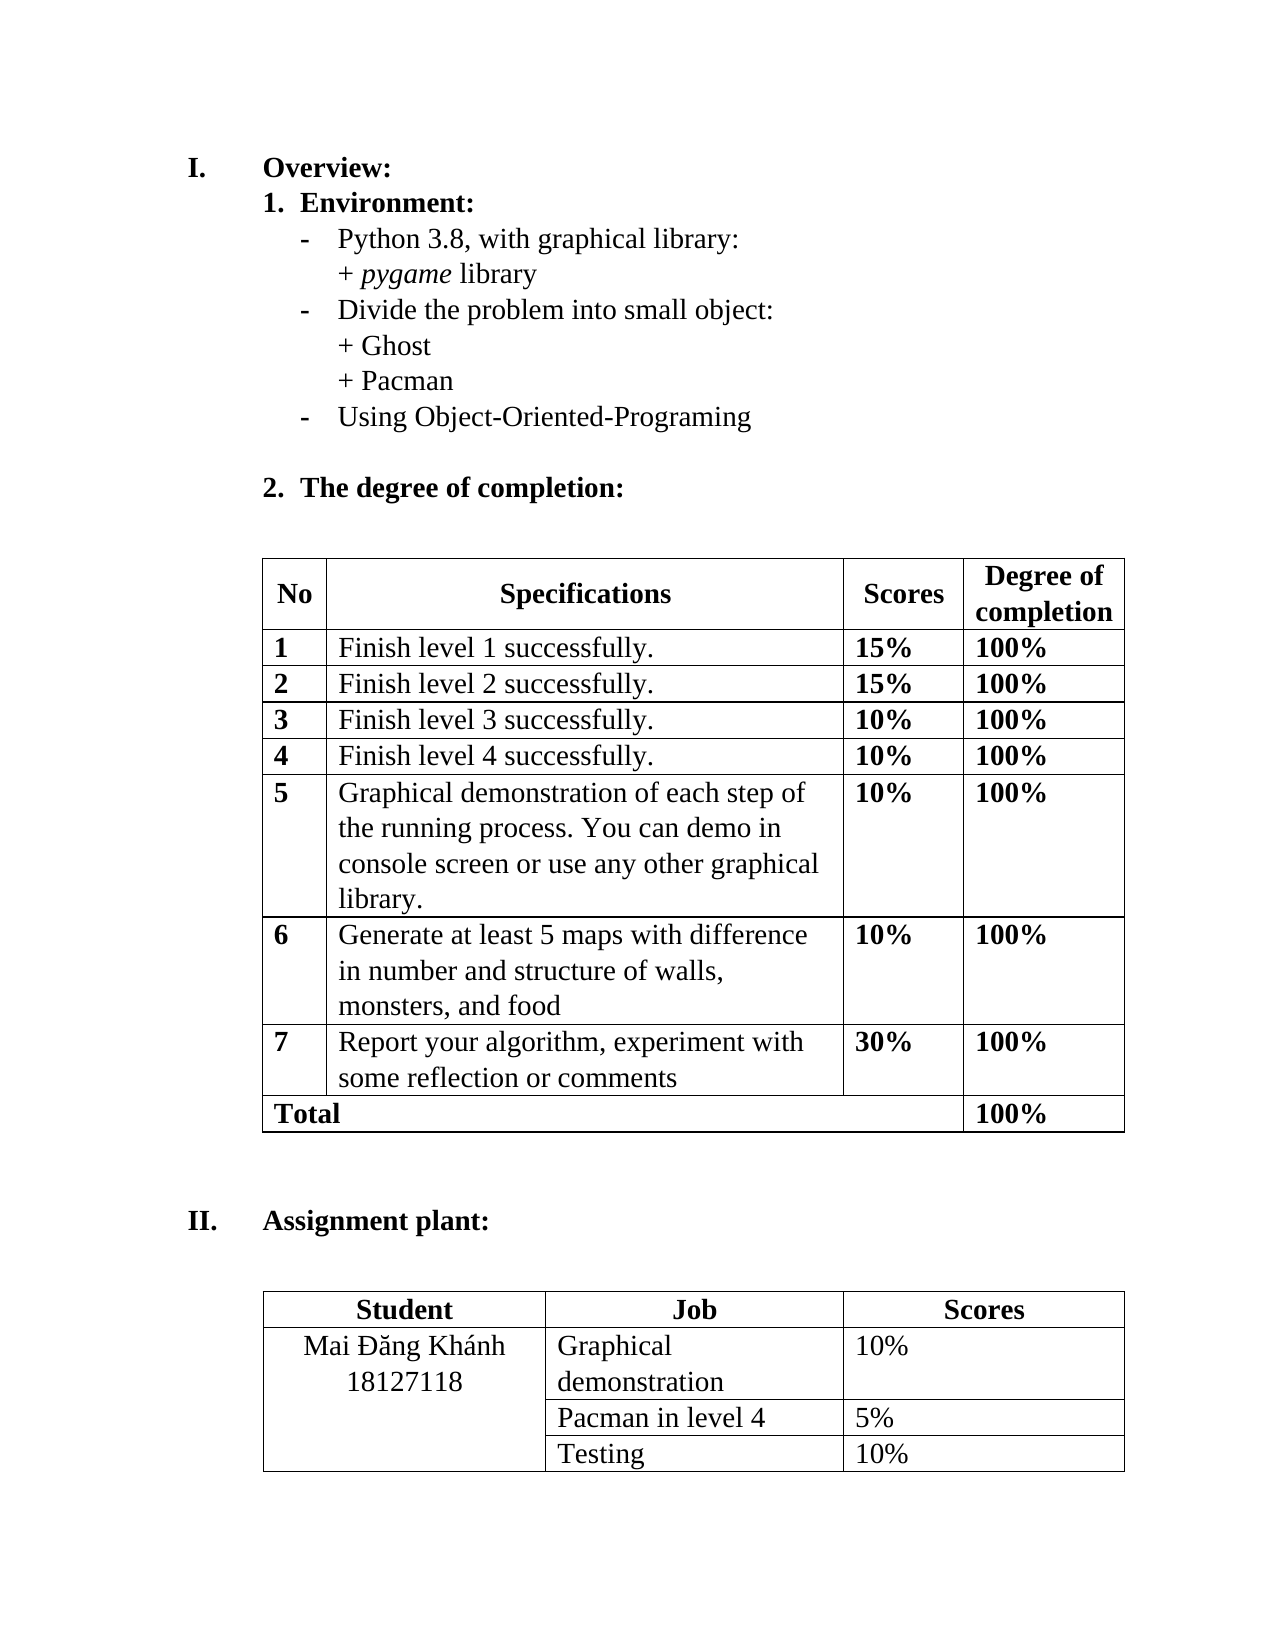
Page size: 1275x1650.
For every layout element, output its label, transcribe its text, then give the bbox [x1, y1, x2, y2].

table_cell Total [263, 1096, 963, 1131]
table_header Scores [844, 1292, 1124, 1327]
table_cell 30% [844, 1025, 963, 1095]
table_cell 100% [964, 1096, 1124, 1131]
list Overview: [187, 150, 1125, 183]
list The degree of completion: [262, 470, 1125, 503]
table_cell 10% [844, 739, 963, 774]
table_cell Finish level 4 successfully. [327, 739, 843, 774]
list Python 3.8, with graphical library: [300, 221, 1125, 254]
table_cell 2 [263, 666, 326, 701]
table_cell Graphical demonstration of each step of the running process. You can demo in console screen or use any other graphical library. [327, 775, 843, 916]
list Environment: [262, 186, 1125, 219]
list + Pacman [337, 363, 1125, 397]
table_cell Finish level 1 successfully. [327, 630, 843, 665]
table_cell 7 [263, 1025, 326, 1095]
table_cell 10% [844, 703, 963, 737]
table_cell 10% [844, 918, 963, 1023]
table_cell Finish level 2 successfully. [327, 666, 843, 701]
table_cell 100% [964, 775, 1124, 916]
table_cell 15% [844, 666, 963, 701]
list + pygame library [337, 257, 1125, 290]
table_cell 6 [263, 918, 326, 1023]
table_cell 10% [844, 1436, 1124, 1471]
table_cell Mai Đăng Khánh 18127118 [264, 1328, 545, 1471]
table_cell 5 [263, 775, 326, 916]
table_cell 100% [964, 1025, 1124, 1095]
table_cell 10% [844, 1328, 1124, 1399]
table_cell Report your algorithm, experiment with some reflection or comments [327, 1025, 843, 1095]
table_cell 100% [964, 630, 1124, 665]
table_header Degree of completion [964, 559, 1124, 629]
table_cell Graphical demonstration [546, 1328, 843, 1399]
list Divide the problem into small object: [300, 292, 1125, 326]
list Using Object-Oriented-Programing [300, 399, 1125, 432]
table_cell 15% [844, 630, 963, 665]
table_cell 5% [844, 1400, 1124, 1435]
table_cell Pacman in level 4 [546, 1400, 843, 1435]
table_cell 100% [964, 739, 1124, 774]
table_header Specifications [327, 559, 843, 629]
table_cell Testing [546, 1436, 843, 1471]
table_header Scores [844, 559, 963, 629]
table_header No [263, 559, 326, 629]
table_cell 1 [263, 630, 326, 665]
table_cell 100% [964, 703, 1124, 737]
table_header Job [546, 1292, 843, 1327]
table_cell 10% [844, 775, 963, 916]
table_cell 100% [964, 918, 1124, 1023]
table_cell Finish level 3 successfully. [327, 703, 843, 737]
table_cell Generate at least 5 maps with difference in number and structure of walls, monsters, and food [327, 918, 843, 1023]
table_cell 100% [964, 666, 1124, 701]
list + Ghost [337, 328, 1125, 361]
table_cell 3 [263, 703, 326, 737]
list Assignment plant: [187, 1203, 1125, 1237]
table_cell 4 [263, 739, 326, 774]
table_header Student [264, 1292, 545, 1327]
